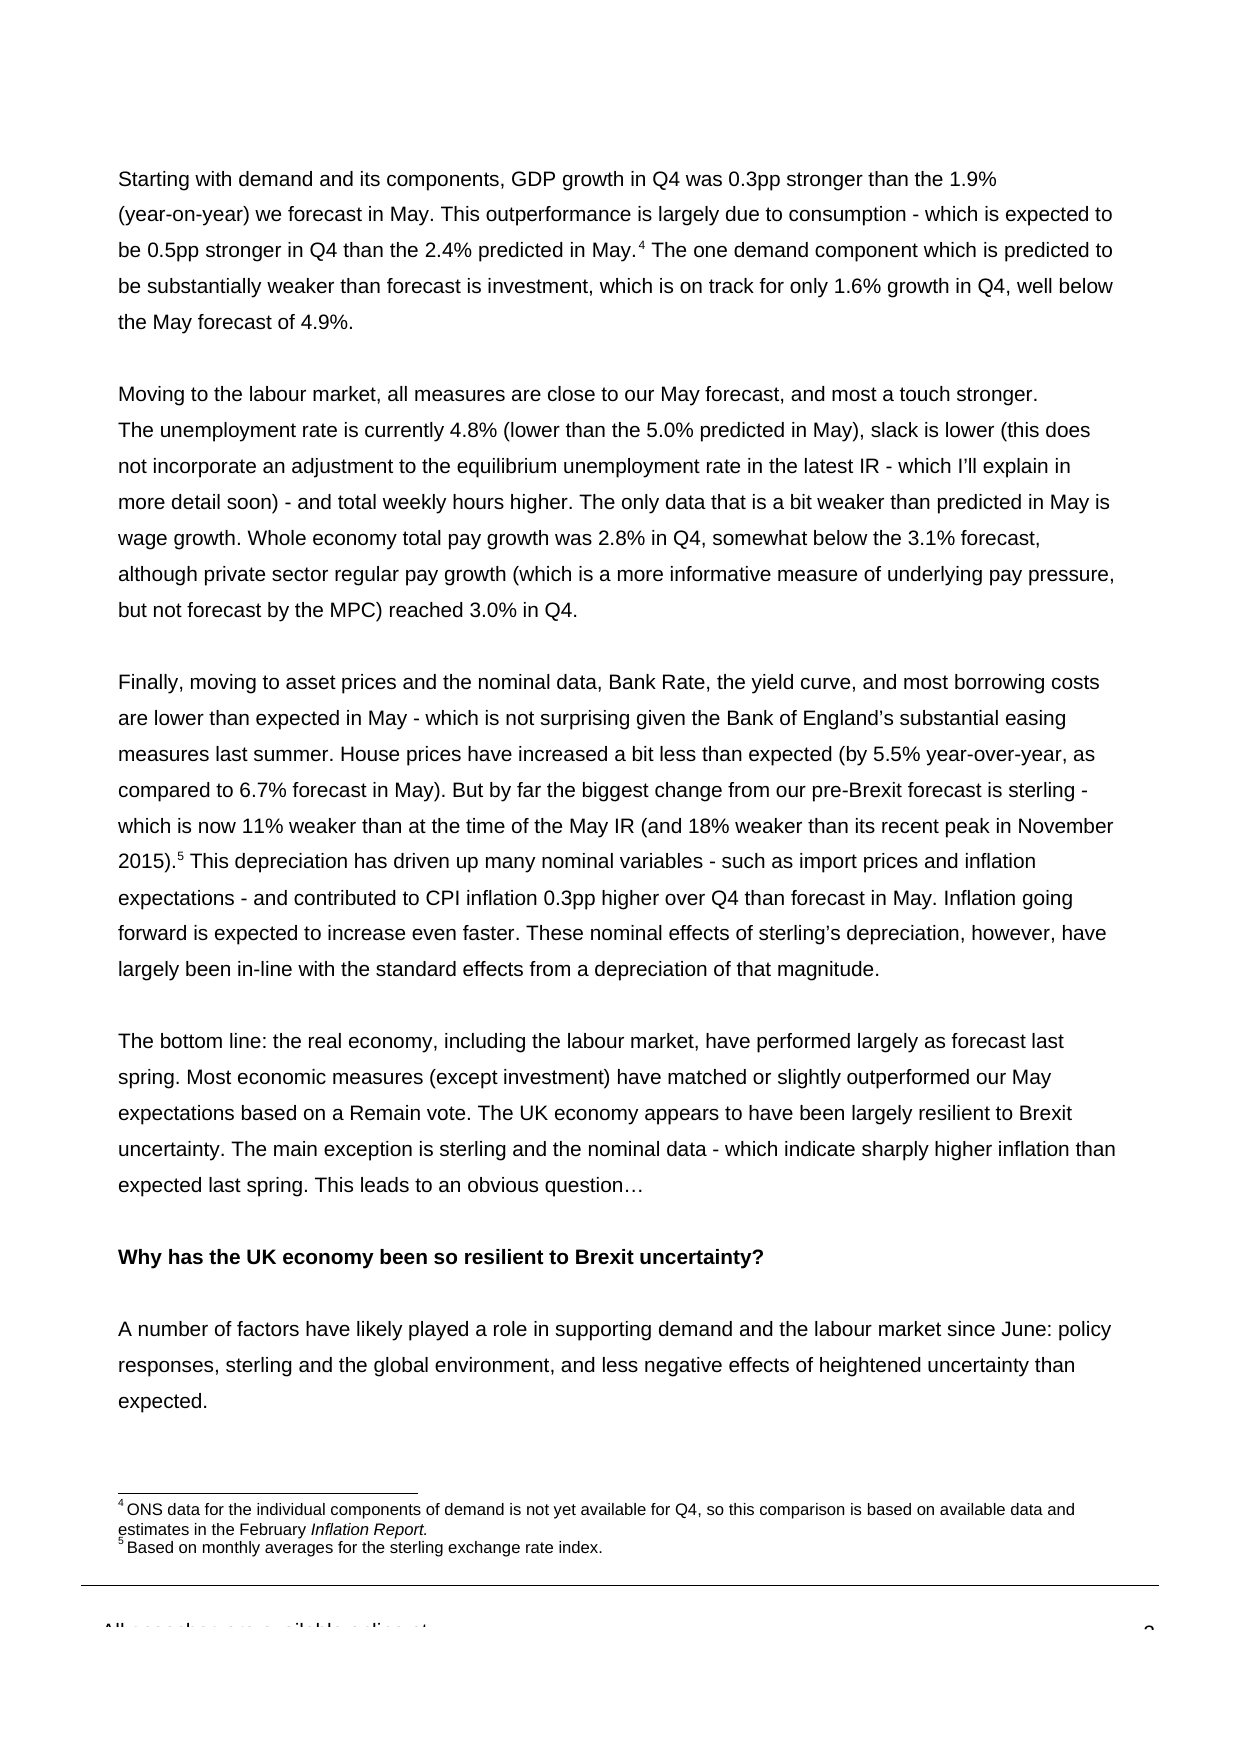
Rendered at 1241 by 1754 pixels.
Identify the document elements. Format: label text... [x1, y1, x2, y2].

text A number of factors have likely played a role in supporting demand and the labour market since June: policy responses, sterling and the global environment, and less negative effects of heightened uncertainty than expected. [118, 1317, 1114, 1412]
text 5 Based on monthly averages for the sterling exchange rate index. [118, 1538, 1146, 1558]
text The bottom line: the real economy, including the labour market, have performed largely as forecast last spring. Most economic measures (except investment) have matched or slightly outperformed our May expectations based on a Remain vote. The UK economy appears to have been largely resilient to Brexit uncertainty. The main exception is sterling and the nominal data - which indicate sharply higher inflation than expected last spring. This leads to an obvious question… [118, 1029, 1119, 1197]
subtitle Why has the UK economy been so resilient to Brexit uncertainty? [118, 1245, 1146, 1269]
text Finally, moving to asset prices and the nominal data, Bank Rate, the yield curve, and most borrowing costs are lower than expected in May - which is not surprising given the Bank of England’s substantial easing measures last summer. House prices have increased a bit less than expected (by 5.5% year-over-year, as compared to 6.7% forecast in May). But by far the biggest change from our pre-Brexit forecast is sterling - which is now 11% weaker than at the time of the May IR (and 18% weaker than its recent peak in November 2015).5 This depreciation has driven up many nominal variables - such as import prices and inflation expectations - and contributed to CPI inflation 0.3pp higher over Q4 than forecast in May. Inflation going forward is expected to increase even faster. These nominal effects of sterling’s depreciation, however, have largely been in-line with the standard effects from a depreciation of that magnitude. [118, 670, 1117, 981]
text The unemployment rate is currently 4.8% (lower than the 5.0% predicted in May), slack is lower (this does not incorporate an adjustment to the equilibrium unemployment rate in the latest IR - which I’ll explain in more detail soon) - and total weekly hours higher. The only data that is a bit weaker than predicted in May is wage growth. Whole economy total pay growth was 2.8% in Q4, somewhat below the 3.1% forecast, although private sector regular pay growth (which is a more informative measure of underlying pay pressure, but not forecast by the MPC) reached 3.0% in Q4. [118, 418, 1118, 622]
text Starting with demand and its components, GDP growth in Q4 was 0.3pp stronger than the 1.9% [118, 167, 1146, 191]
text (year-on-year) we forecast in May. This outperformance is largely due to consumption - which is expected to be 0.5pp stronger in Q4 than the 2.4% predicted in May.4 The one demand component which is predicted to be substantially weaker than forecast is investment, which is on track for only 1.6% growth in Q4, well below the May forecast of 4.9%. [118, 202, 1114, 334]
text 4 ONS data for the individual components of demand is not yet available for Q4, so this comparison is based on available data and estimates in the February Inflation Report. [118, 1491, 1108, 1538]
text Moving to the labour market, all measures are close to our May forecast, and most a touch stronger. [118, 382, 1146, 406]
